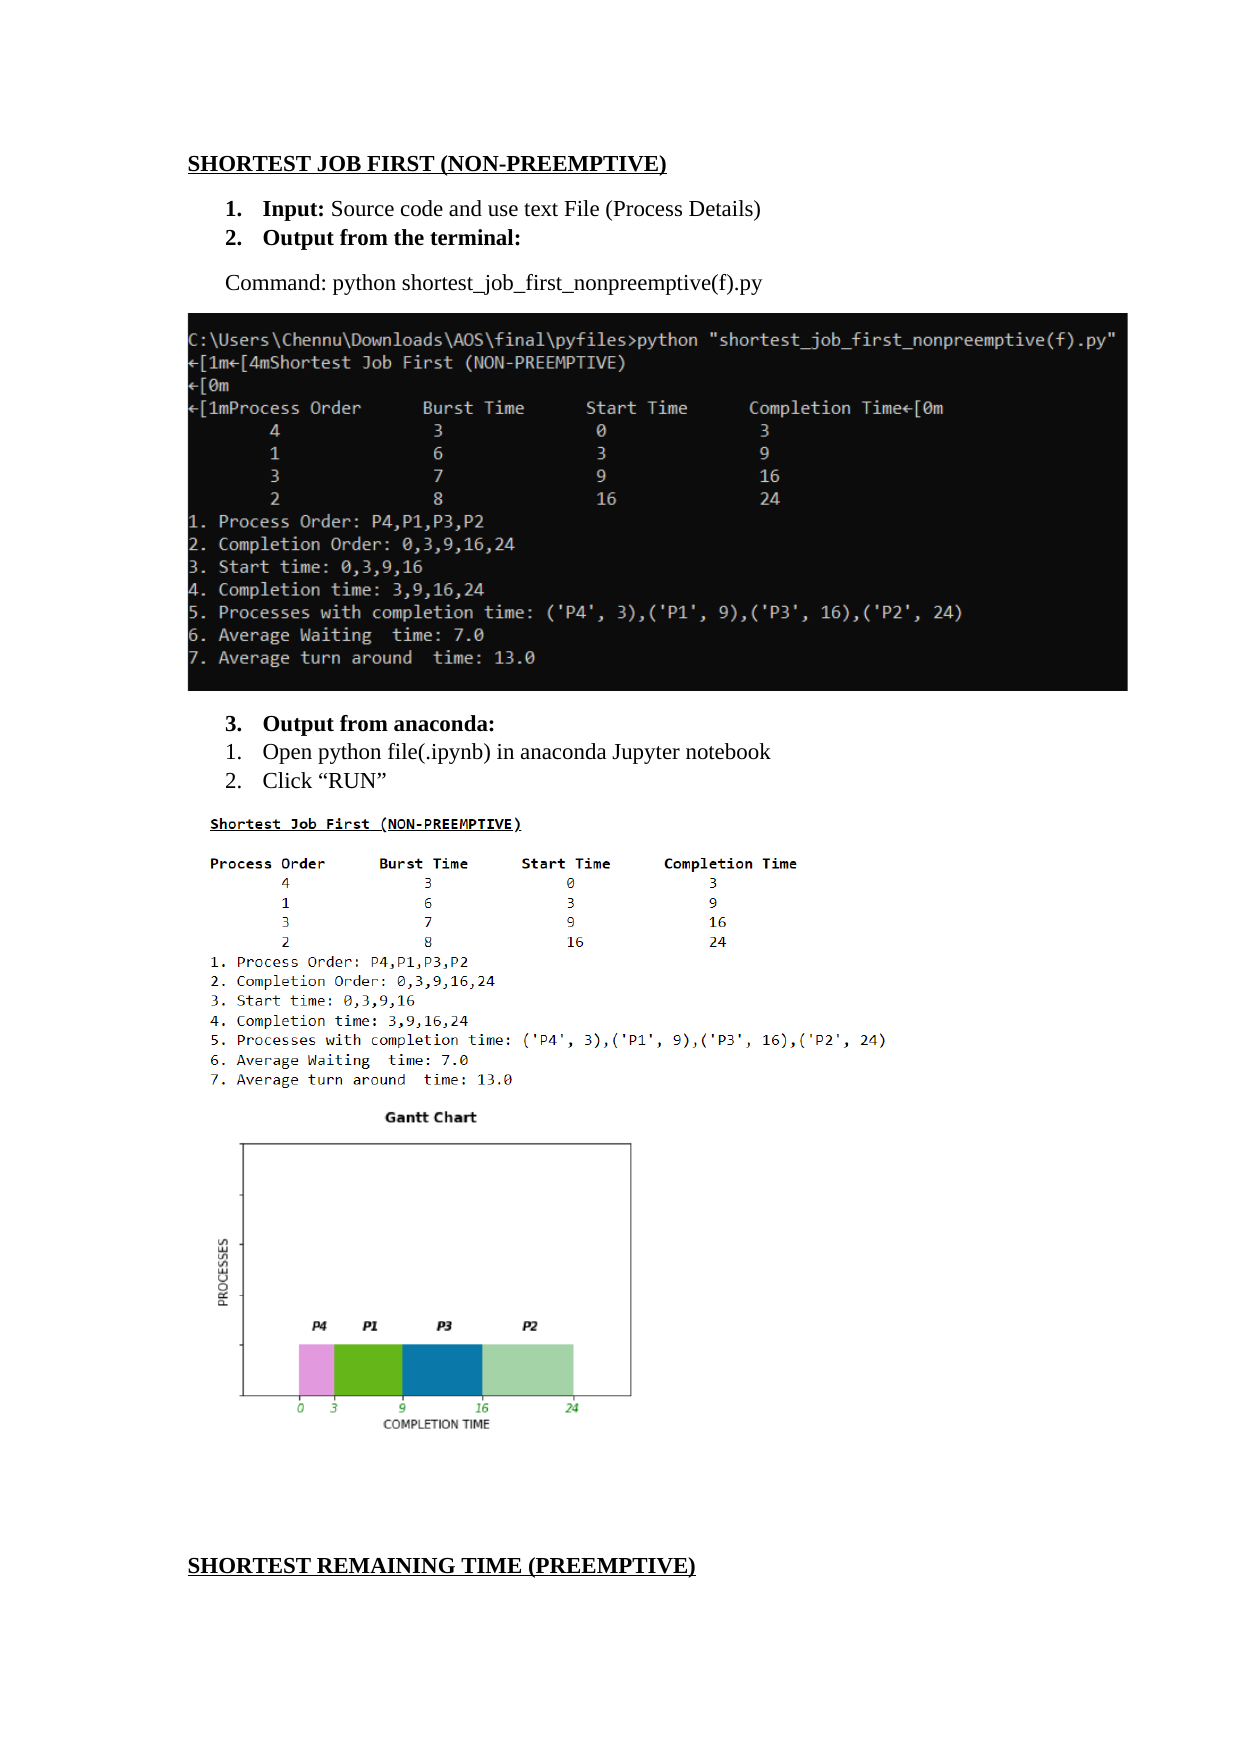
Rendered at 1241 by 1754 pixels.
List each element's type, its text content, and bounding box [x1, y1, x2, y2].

text SHORTEST JOB FIRST (NON-PREEMPTIVE) [187, 150, 1090, 176]
text Command: python shortest_job_first_nonpreemptive(f).py [150, 269, 1090, 295]
picture [187, 811, 890, 1443]
list Input: Source code and use text File (Process Details) [225, 195, 1090, 221]
list Open python file(.ipynb) in anaconda Jupyter notebook [225, 738, 1090, 764]
list Output from anaconda: [225, 710, 1090, 736]
list Click “RUN” [225, 767, 1090, 793]
text SHORTEST REMAINING TIME (PREEMPTIVE) [187, 1552, 1090, 1578]
list Output from the terminal: [225, 223, 1090, 250]
picture [187, 313, 1128, 691]
